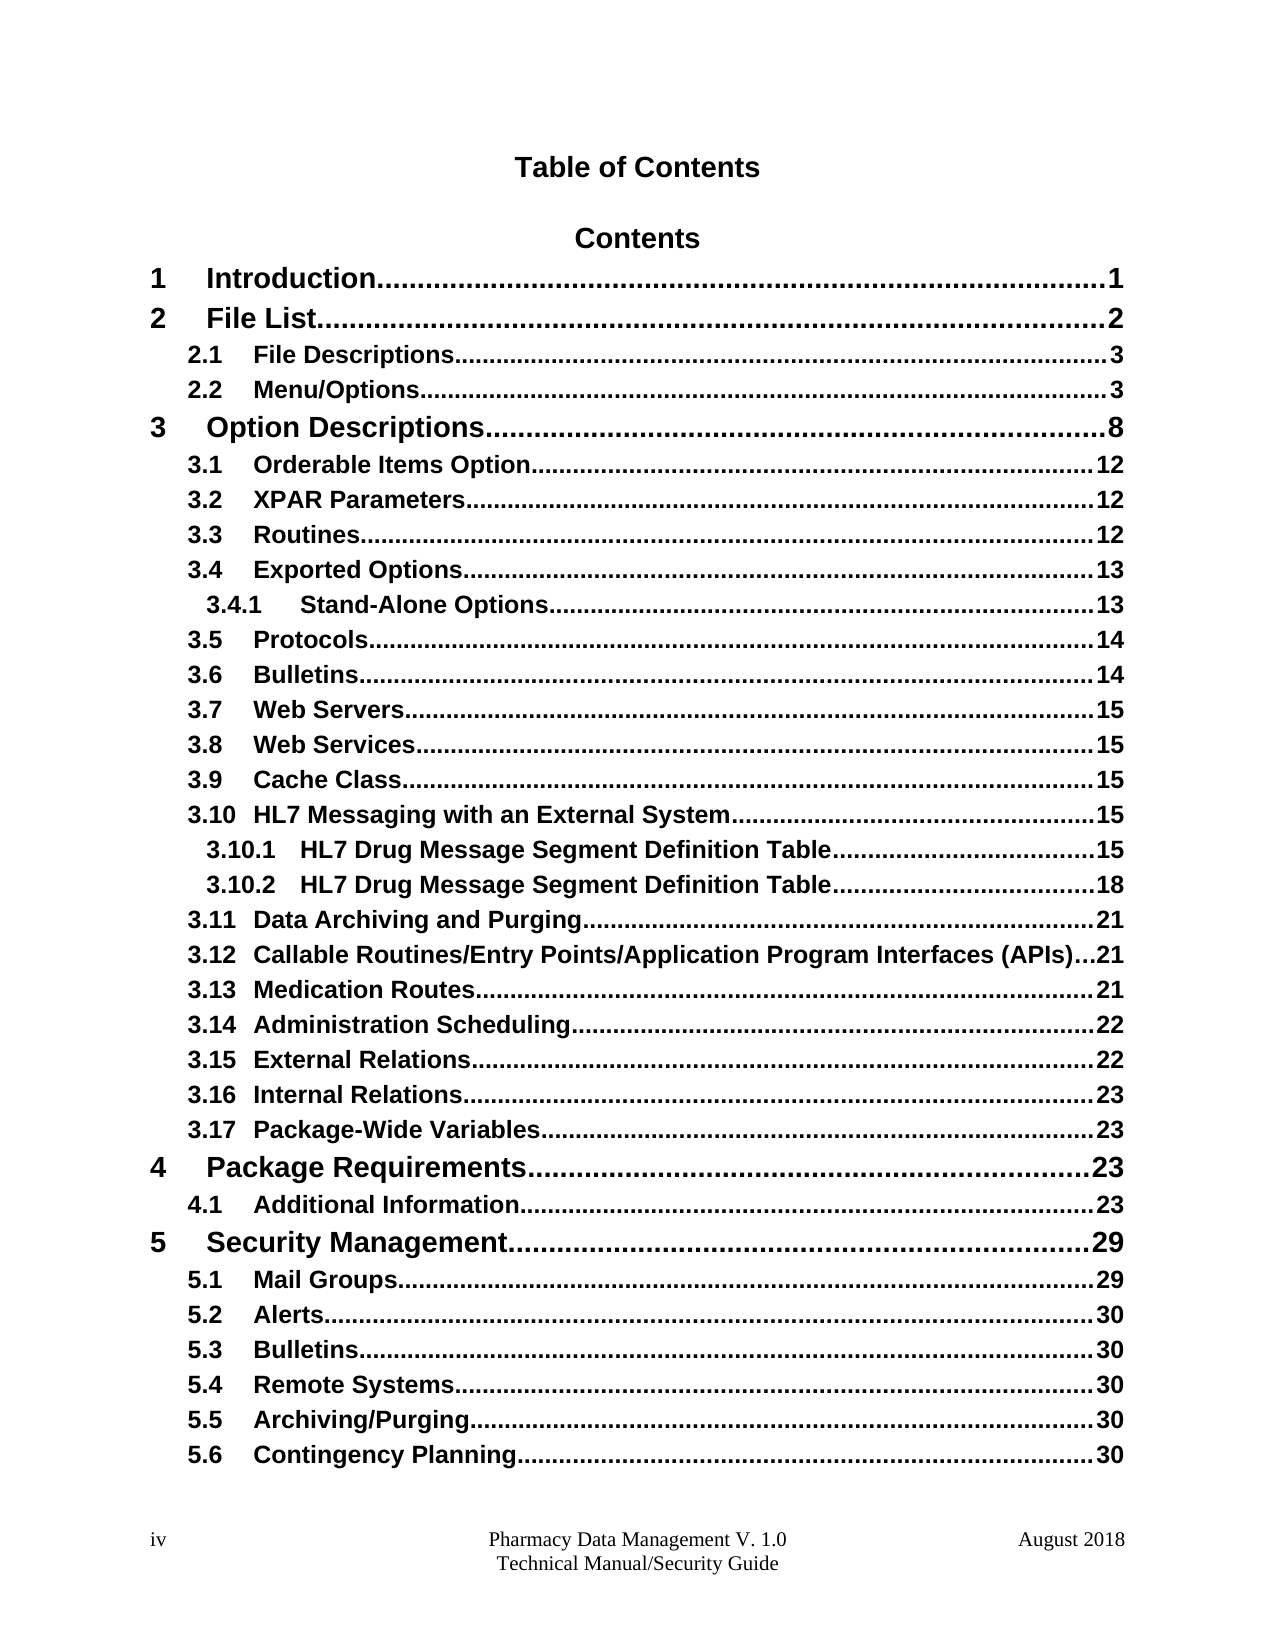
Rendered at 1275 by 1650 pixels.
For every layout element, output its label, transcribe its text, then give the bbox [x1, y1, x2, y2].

title Table of Contents [150, 150, 1125, 183]
